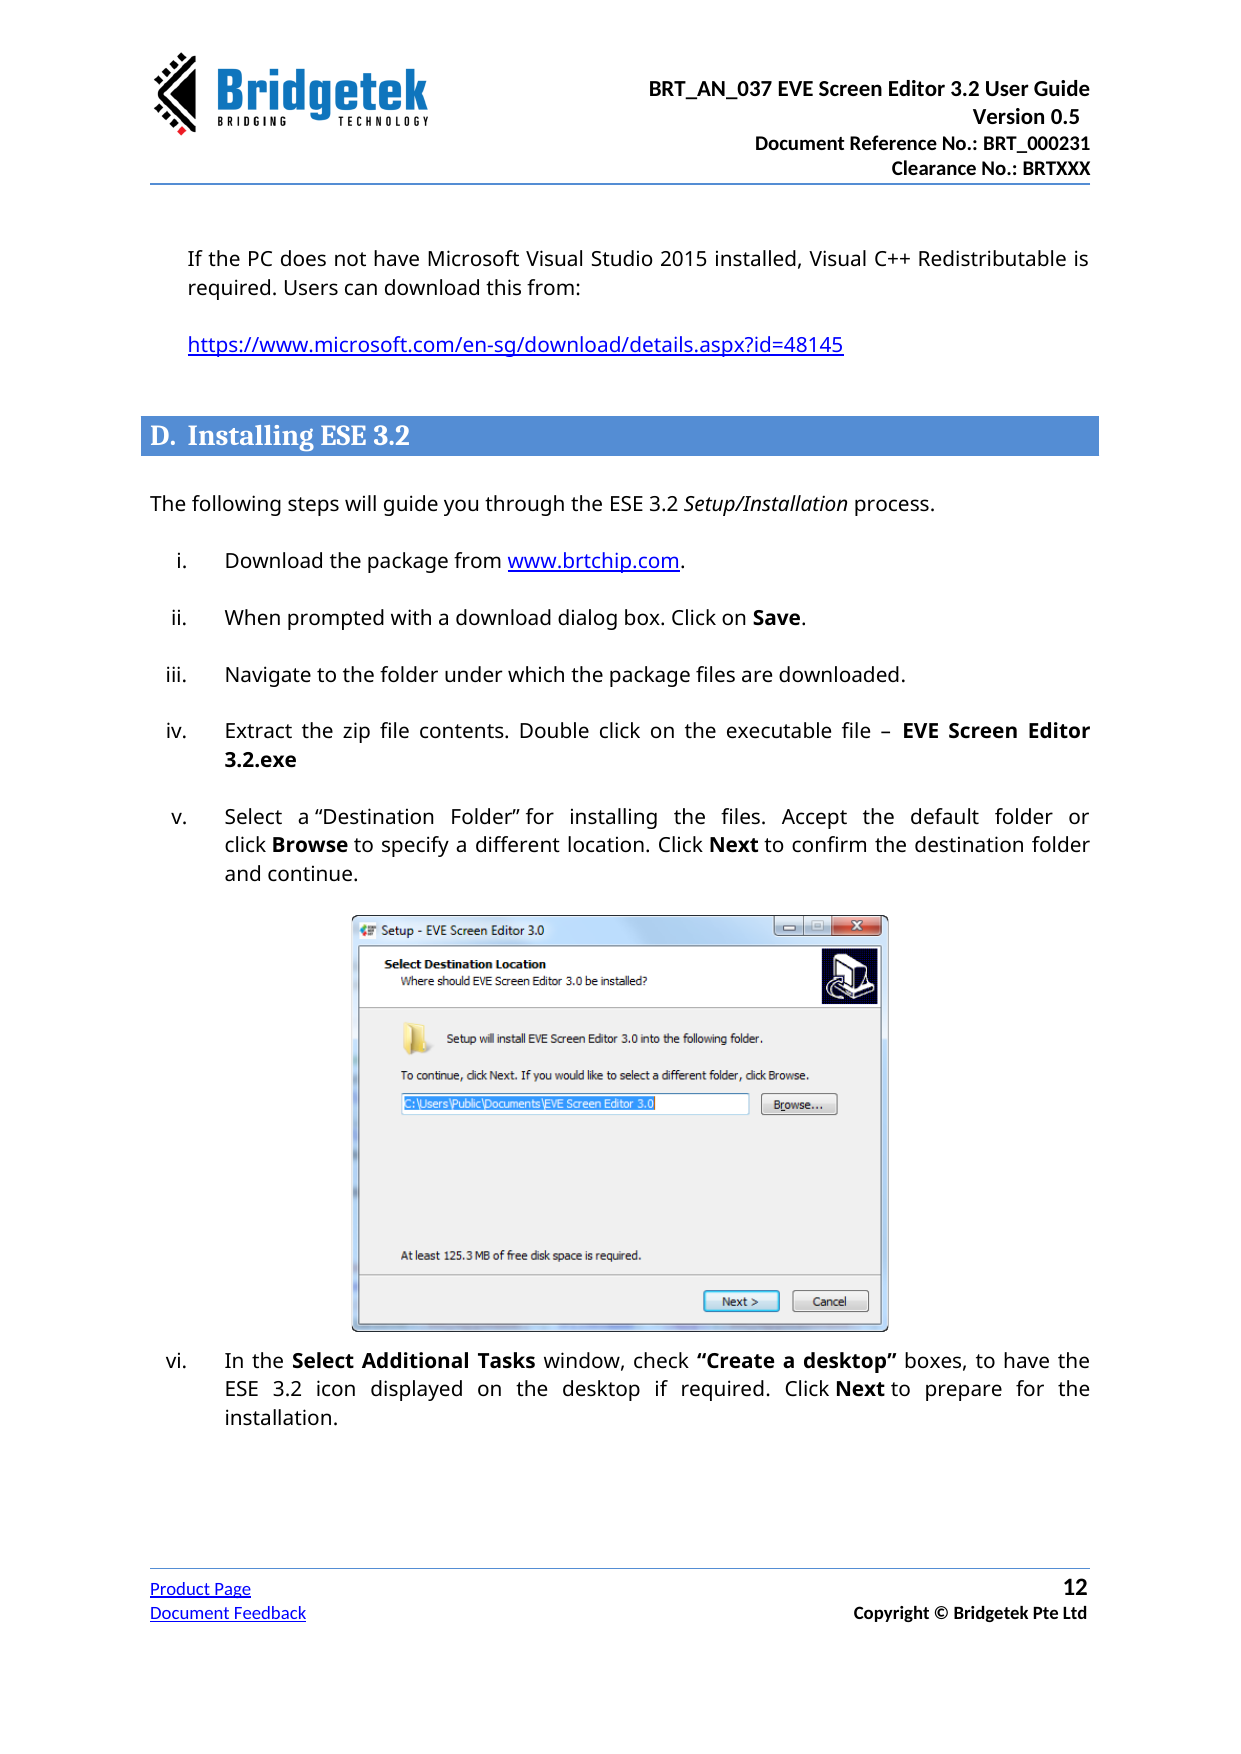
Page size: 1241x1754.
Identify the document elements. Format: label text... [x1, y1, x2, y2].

list Download the package from www.brtchip.com. [187, 546, 1090, 574]
text The following steps will guide you through the ESE 3.2 Setup/Installation process. [150, 489, 1090, 518]
picture [351, 915, 889, 1332]
list Select a “Destination Folder” for installing the files. Accept the default folder or click Browse to specify a different location. Click Next to confirm the destination folder and continue. [187, 802, 1090, 887]
list Navigate to the folder under which the package files are downloaded. [187, 660, 1090, 688]
list Extract the zip file contents. Double click on the executable file – EVE Screen Editor 3.2.exe [187, 717, 1090, 773]
list If the PC does not have Microsoft Visual Studio 2015 installed, Visual C++ Redistributable is required. Users can download this from: [187, 244, 1090, 301]
picture [146, 48, 429, 137]
subtitle Installing ESE [142, 417, 1098, 455]
list In the Select Additional Tasks window, check “Create a desktop” boxes, to have the ESE 3.2 icon displayed on the desktop if required. Click Next to prepare for the installation. [187, 1346, 1090, 1431]
list https://www.microsoft.com/en-sg/download/details.aspx?id=48145 [187, 330, 1090, 358]
list When prompted with a download dialog box. Click on Save. [187, 603, 1090, 631]
